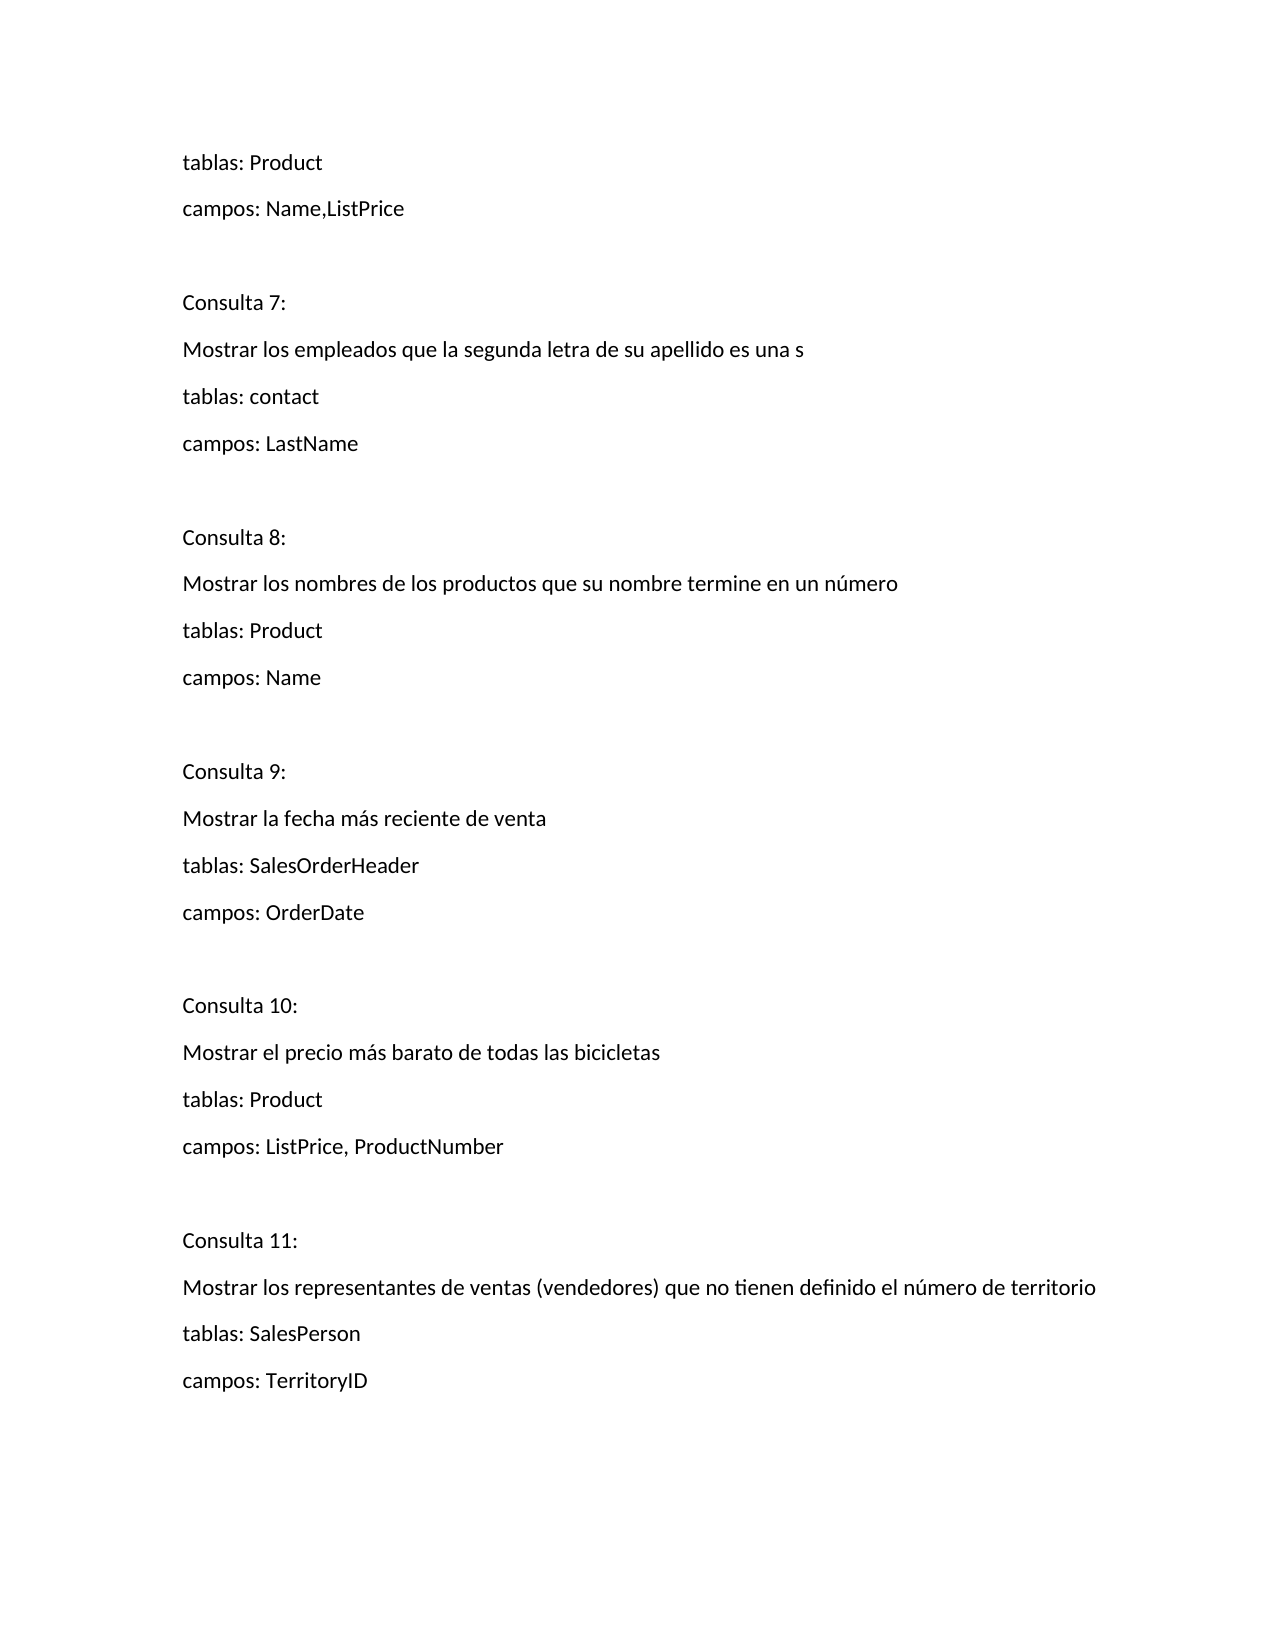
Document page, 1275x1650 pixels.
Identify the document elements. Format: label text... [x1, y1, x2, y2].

text tablas: Product [177, 616, 1098, 644]
text Consulta 11: [177, 1226, 1098, 1254]
text campos: TerritoryID [177, 1366, 1098, 1394]
text Consulta 9: [177, 757, 1098, 785]
text Consulta 7: [177, 288, 1098, 316]
text campos: LastName [177, 429, 1098, 457]
text tablas: SalesOrderHeader [177, 851, 1098, 879]
text tablas: contact [177, 382, 1098, 410]
text Mostrar la fecha más reciente de venta [177, 804, 1098, 832]
text Mostrar los nombres de los productos que su nombre termine en un número [177, 569, 1098, 597]
text campos: OrderDate [177, 898, 1098, 926]
text Consulta 8: [177, 523, 1098, 551]
text campos: Name [177, 663, 1098, 691]
text tablas: SalesPerson [177, 1319, 1098, 1347]
text Mostrar el precio más barato de todas las bicicletas [177, 1038, 1098, 1066]
text tablas: Product [177, 148, 1098, 176]
text campos: Name,ListPrice [177, 194, 1098, 222]
text campos: ListPrice, ProductNumber [177, 1132, 1098, 1160]
text Mostrar los empleados que la segunda letra de su apellido es una s [177, 335, 1098, 363]
text Mostrar los representantes de ventas (vendedores) que no tienen definido el número de territorio [177, 1273, 1098, 1301]
text Consulta 10: [177, 991, 1098, 1019]
text tablas: Product [177, 1085, 1098, 1113]
